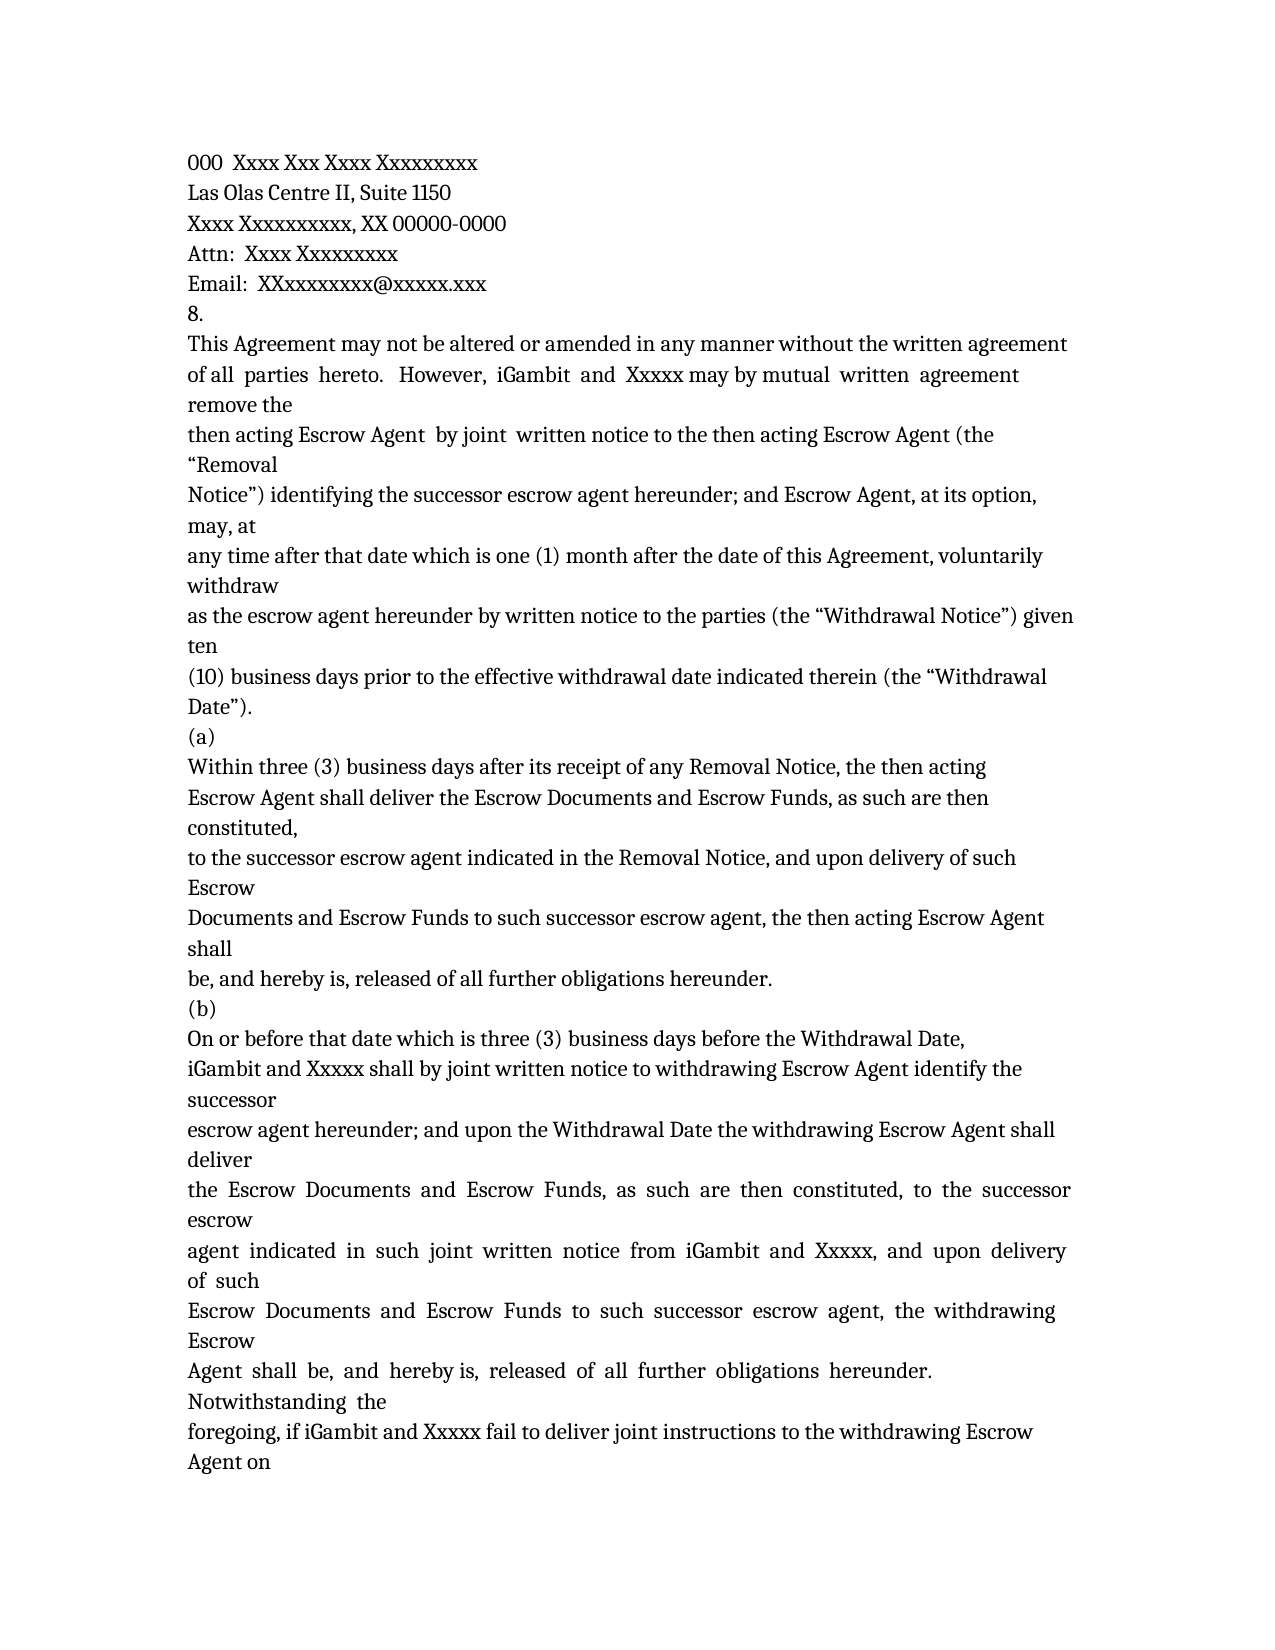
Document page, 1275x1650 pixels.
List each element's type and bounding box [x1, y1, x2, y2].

text [187, 150, 1087, 1475]
